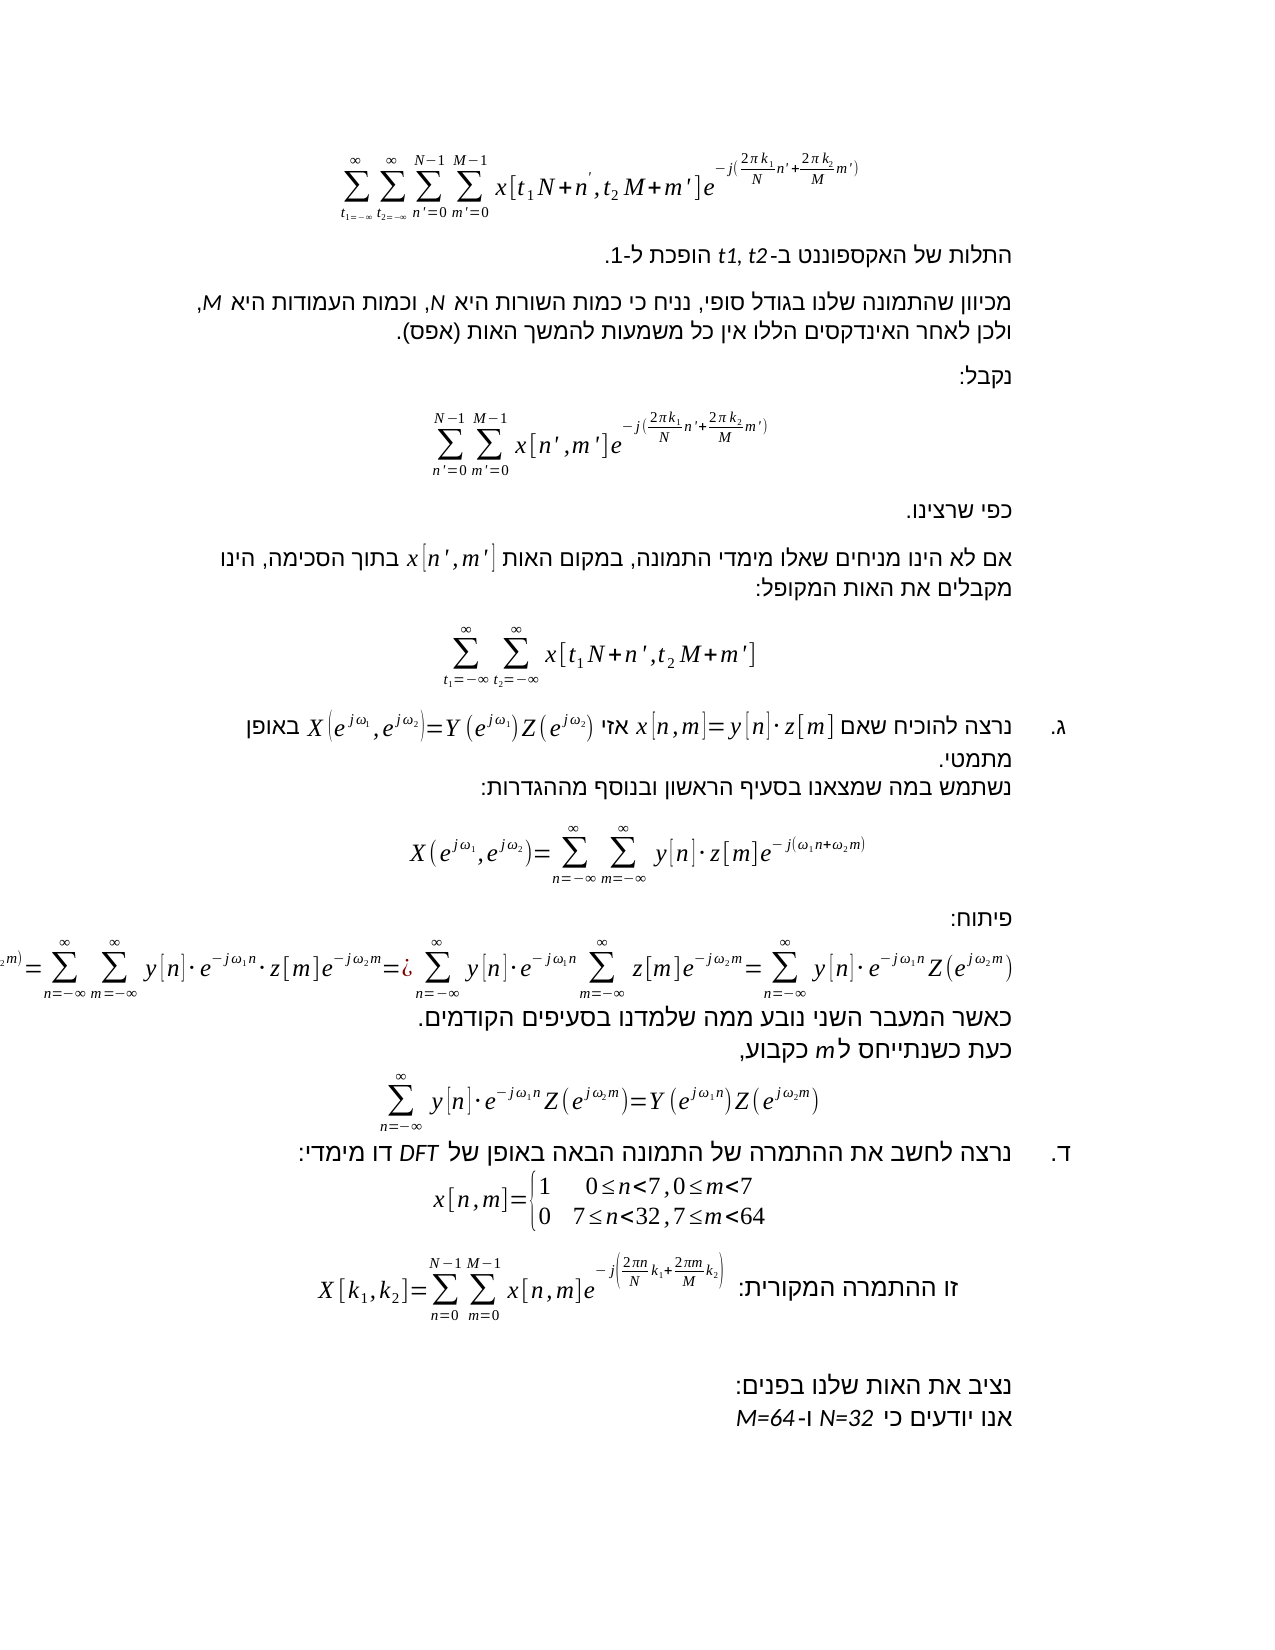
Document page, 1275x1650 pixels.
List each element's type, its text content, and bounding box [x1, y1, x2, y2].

text זו ההתמרה המקורית: [187, 1252, 1087, 1323]
list נציב את האות שלנו בפנים: [187, 1371, 1012, 1399]
list אנו יודעים כי N=32 ו-M=64 [187, 1402, 1012, 1432]
text כפי שרצינו. [187, 497, 1012, 524]
text אם לא הינו מניחים שאלו מימדי התמונה, במקום האות בתוך הסכימה, הינו מקבלים את האות המקופל: [187, 542, 1012, 601]
list פיתוח: [187, 905, 1012, 932]
list נרצה לחשב את ההתמרה של התמונה הבאה באופן של DFT דו מימדי: [187, 1137, 1050, 1167]
list נרצה להוכיח שאם אזי באופן מתמטי. [187, 708, 1050, 772]
text התלות של האקספוננט ב-t1, t2 הופכת ל-1. [187, 241, 1012, 269]
text נקבל: [187, 363, 1012, 389]
text מכיוון שהתמונה שלנו בגודל סופי, נניח כי כמות השורות היא N, וכמות העמודות היא M, ולכן לאחר האינדקסים הללו אין כל משמעות להמשך האות (אפס). [187, 288, 1012, 344]
list כאשר המעבר השני נובע ממה שלמדנו בסעיפים הקודמים. [187, 1003, 1012, 1032]
list כעת כשנתייחס לm כקבוע, [187, 1034, 1012, 1065]
list נשתמש במה שמצאנו בסעיף הראשון ובנוסף מההגדרות: [187, 774, 1012, 801]
